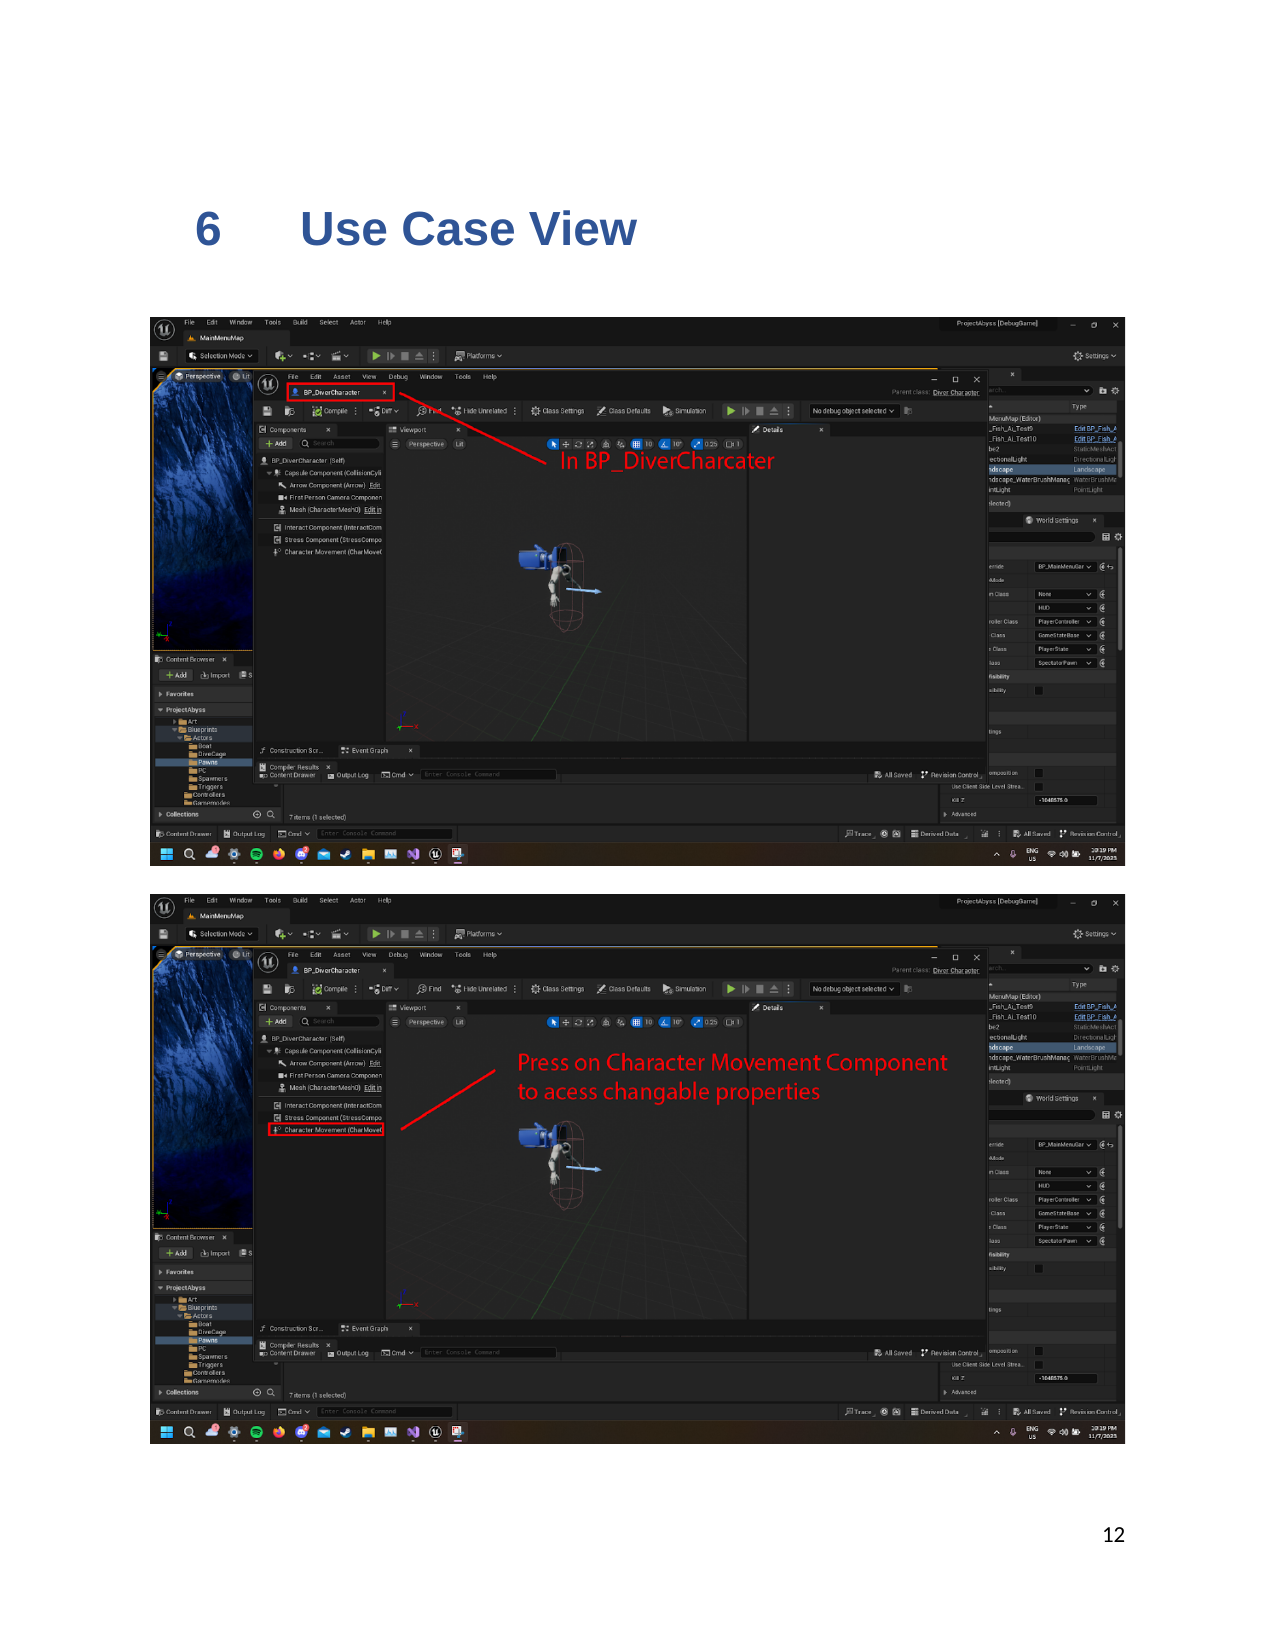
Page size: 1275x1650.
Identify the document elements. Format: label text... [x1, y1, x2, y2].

subtitle 6 Use Case View [195, 200, 1125, 255]
picture [150, 894, 1125, 1444]
picture [150, 317, 1125, 866]
